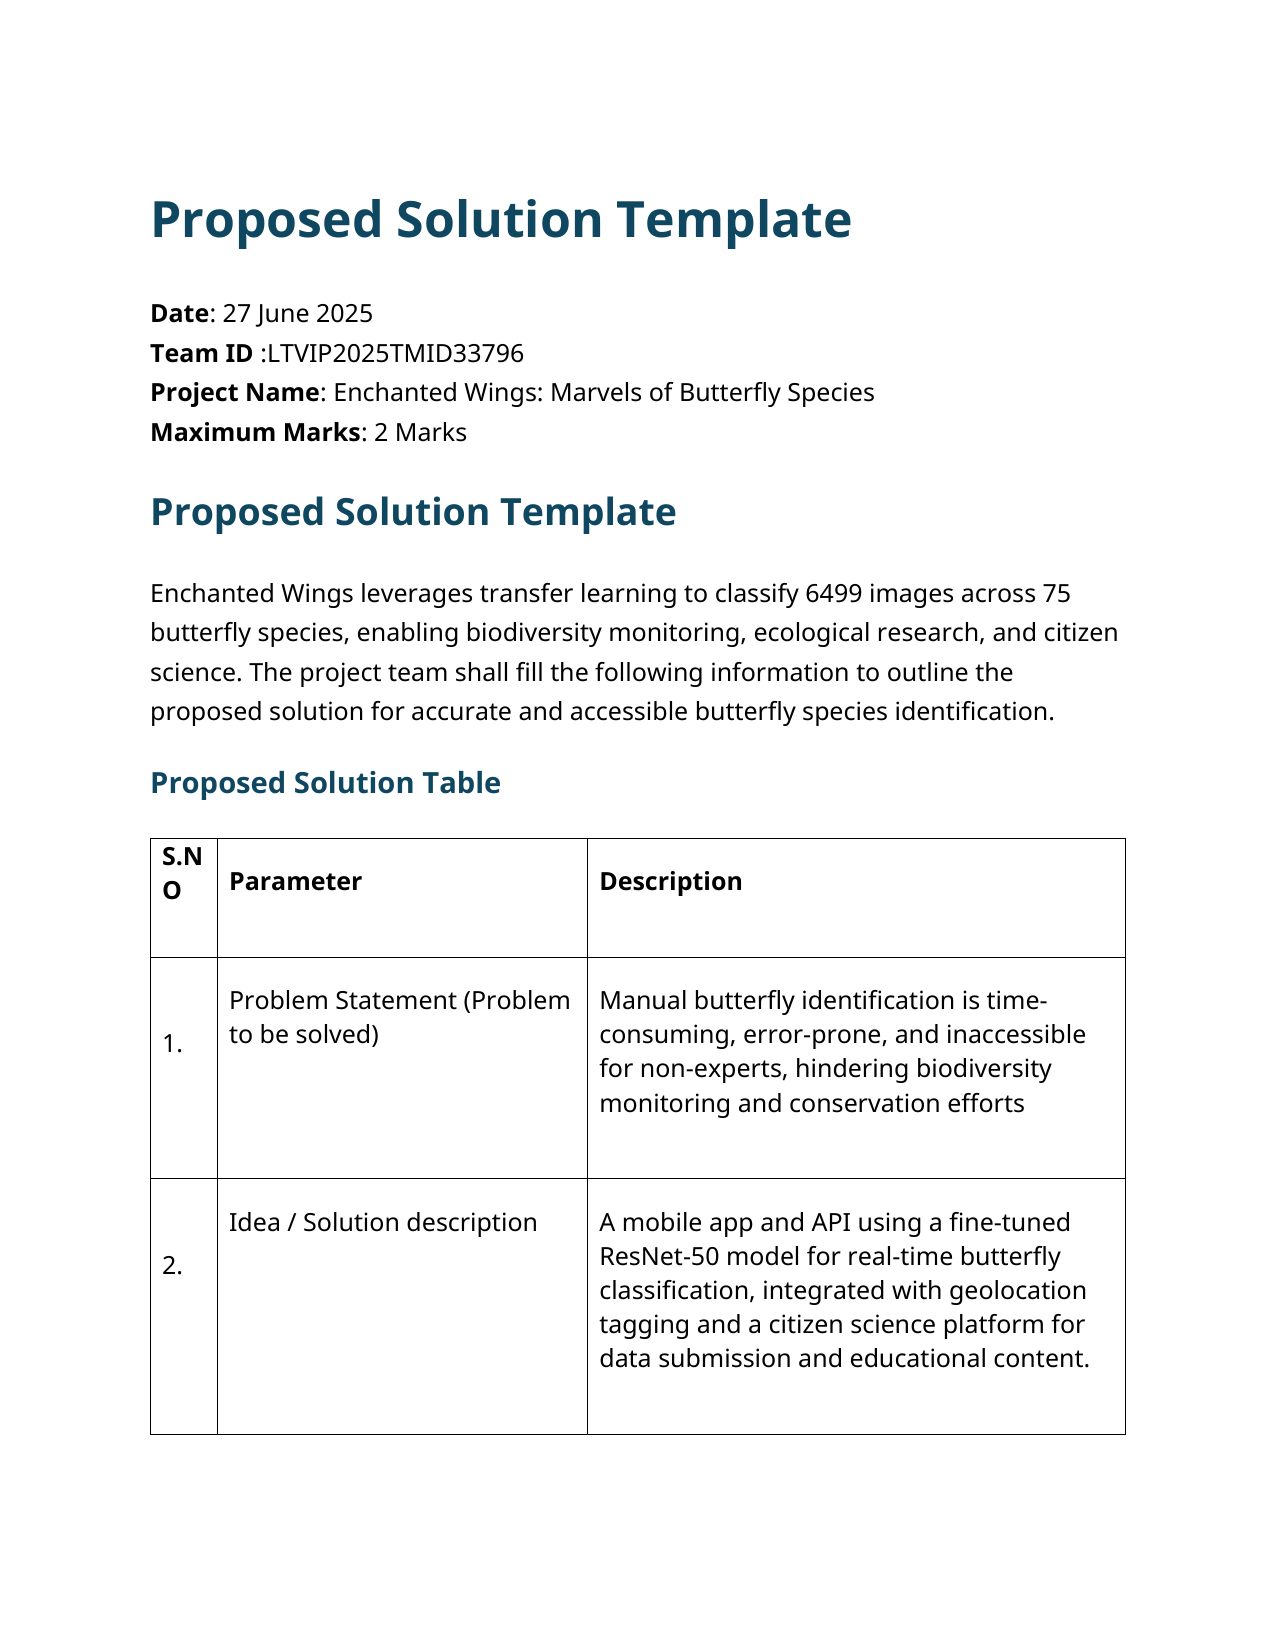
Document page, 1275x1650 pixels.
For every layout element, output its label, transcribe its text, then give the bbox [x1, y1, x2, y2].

table_cell 2. [151, 1179, 217, 1434]
subtitle Proposed Solution Table [150, 763, 1125, 802]
table_header Description [588, 839, 1125, 957]
text Enchanted Wings leverages transfer learning to classify 6499 images across 75 butterfly species, enabling biodiversity monitoring, ecological research, and citizen science. The project team shall fill the following information to outline the proposed solution for accurate and accessible butterfly species identification. [150, 575, 1125, 728]
subtitle Proposed Solution Template [150, 183, 1125, 252]
table_cell Manual butterfly identification is time-consuming, error-prone, and inaccessible for non-experts, hindering biodiversity monitoring and conservation efforts [588, 958, 1125, 1178]
table_header S.NO [151, 839, 217, 957]
table_cell Problem Statement (Problem to be solved) [218, 958, 587, 1178]
table_cell 1. [151, 958, 217, 1178]
table_cell Idea / Solution description [218, 1179, 587, 1434]
table_header Parameter [218, 839, 587, 957]
table_cell A mobile app and API using a fine-tuned ResNet-50 model for real-time butterfly classification, integrated with geolocation tagging and a citizen science platform for data submission and educational content. [588, 1179, 1125, 1434]
subtitle Proposed Solution Template [150, 485, 1125, 536]
text Date: 27 June 2025 Team ID :LTVIP2025TMID33796 Project Name: Enchanted Wings: Marvels of Butterfly Species Maximum Marks: 2 Marks [150, 296, 1125, 448]
